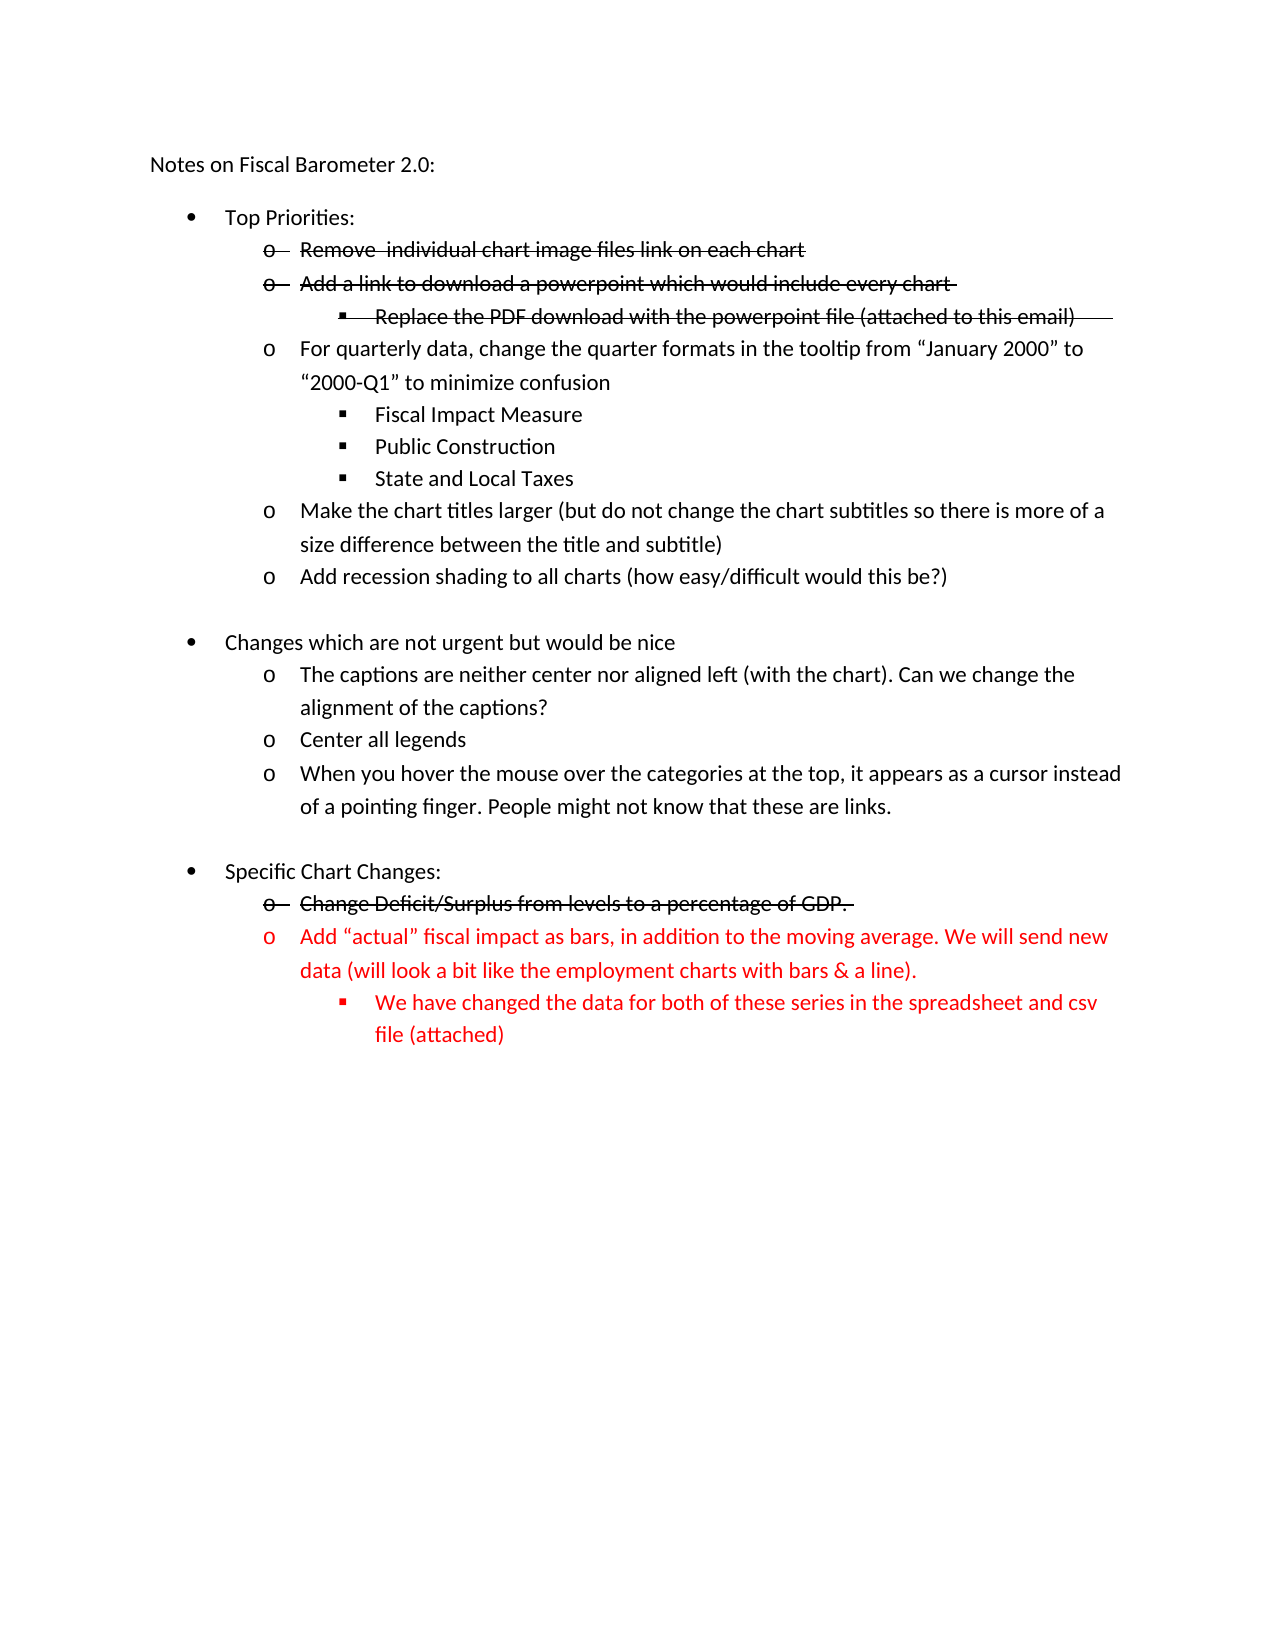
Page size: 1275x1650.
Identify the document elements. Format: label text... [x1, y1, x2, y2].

list Fiscal Impact Measure [337, 400, 1125, 428]
list Make the chart titles larger (but do not change the chart subtitles so there is more of a size difference between the title and subtitle) [262, 497, 1125, 558]
list Add recession shading to all charts (how easy/difficult would this be?) [262, 562, 1125, 591]
list Public Construction [337, 432, 1125, 460]
list Changes which are not urgent but would be nice [187, 628, 1125, 656]
list Specific Chart Changes: [187, 857, 1125, 885]
list Top Priorities: [187, 203, 1125, 231]
list The captions are neither center nor aligned left (with the chart). Can we change the alignment of the captions? [262, 660, 1125, 721]
list Center all legends [262, 726, 1125, 755]
list For quarterly data, change the quarter formats in the tooltip from “January 2000” to “2000-Q1” to minimize confusion [262, 334, 1125, 396]
text Notes on Fiscal Barometer 2.0: [150, 150, 1125, 178]
list Remove individual chart image files link on each chart [262, 235, 1125, 264]
list State and Local Taxes [337, 464, 1125, 492]
list Add a link to download a powerpoint which would include every chart [262, 269, 1125, 298]
list Replace the PDF download with the powerpoint file (attached to this email) [337, 302, 1125, 330]
list We have changed the data for both of these series in the spreadsheet and csv file (attached) [337, 988, 1125, 1048]
list Change Deficit/Surplus from levels to a percentage of GDP. [262, 889, 1125, 918]
list Add “actual” fiscal impact as bars, in addition to the moving average. We will send new data (will look a bit like the employment charts with bars & a line). [262, 922, 1125, 984]
list When you hover the mouse over the categories at the top, it appears as a cursor instead of a pointing finger. People might not know that these are links. [262, 759, 1125, 820]
